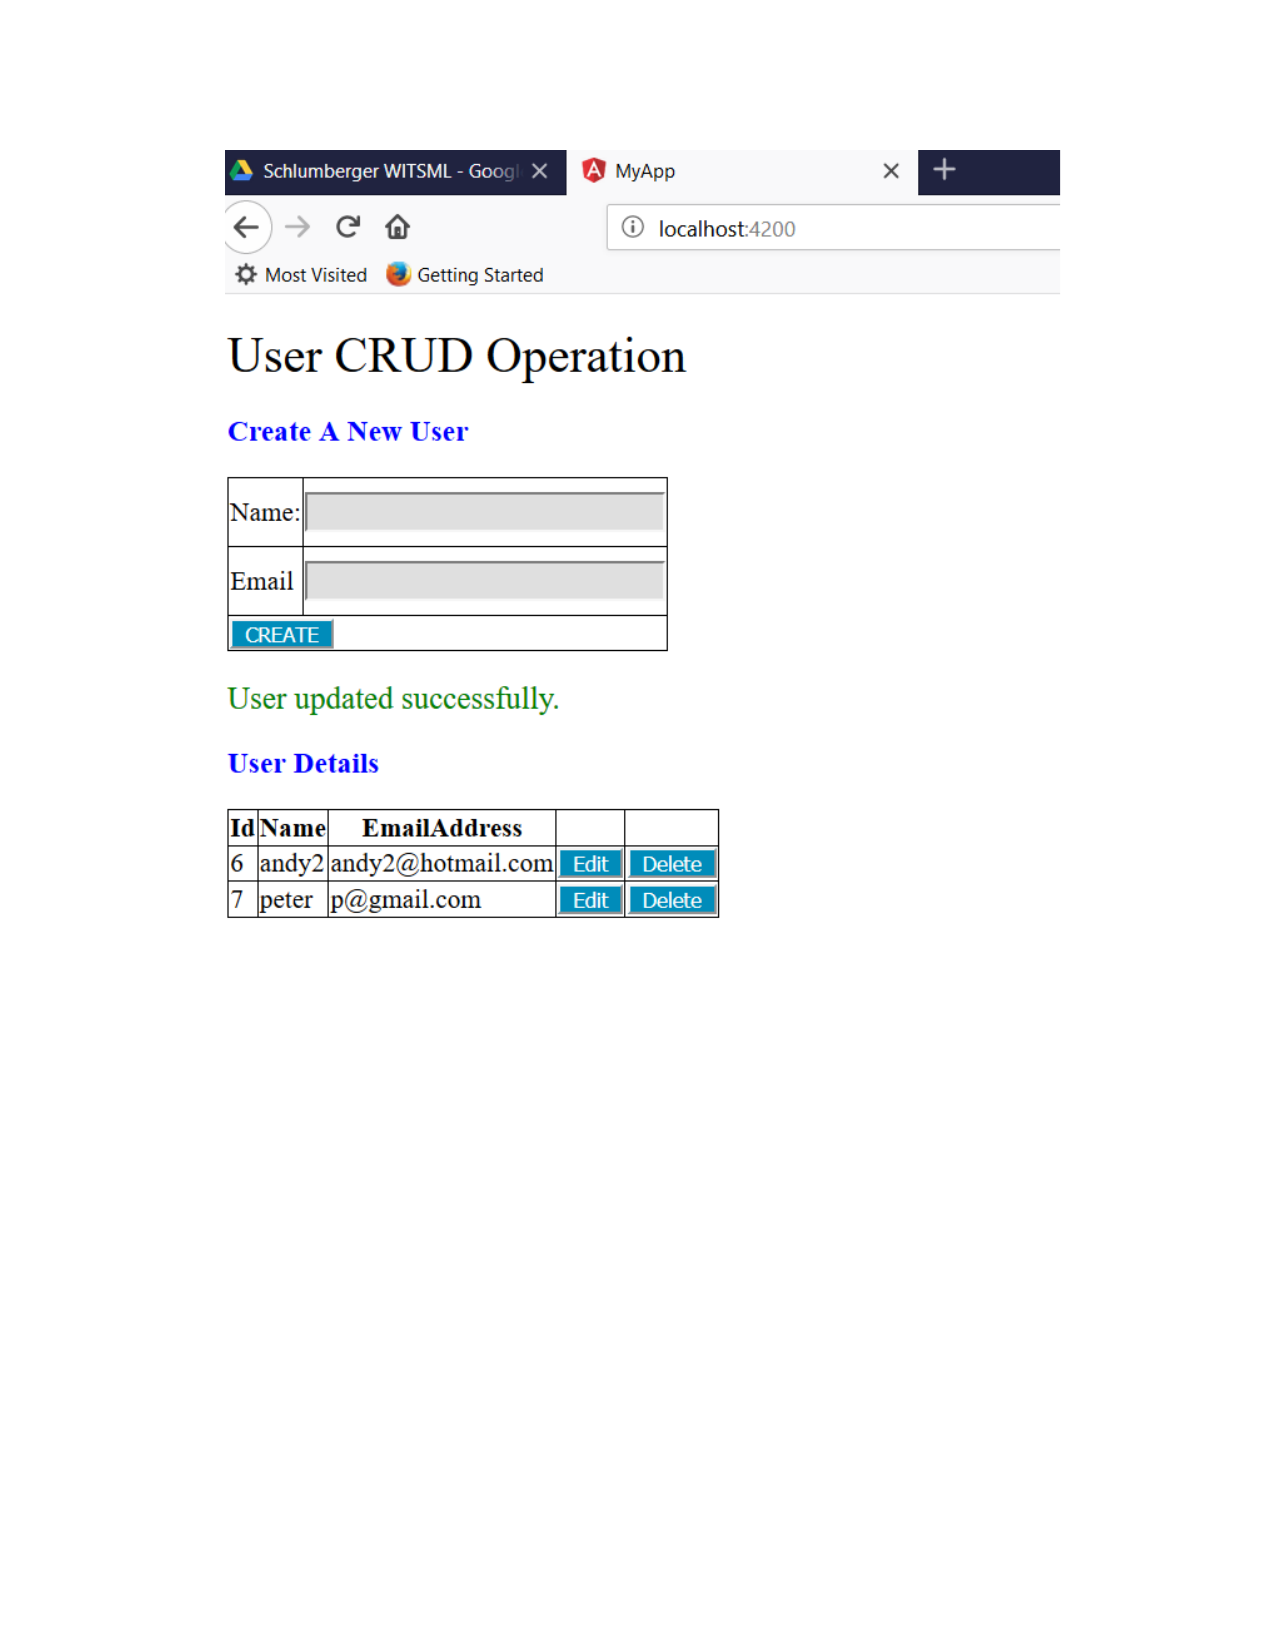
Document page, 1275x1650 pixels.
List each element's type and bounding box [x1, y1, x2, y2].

picture [225, 150, 1061, 1141]
